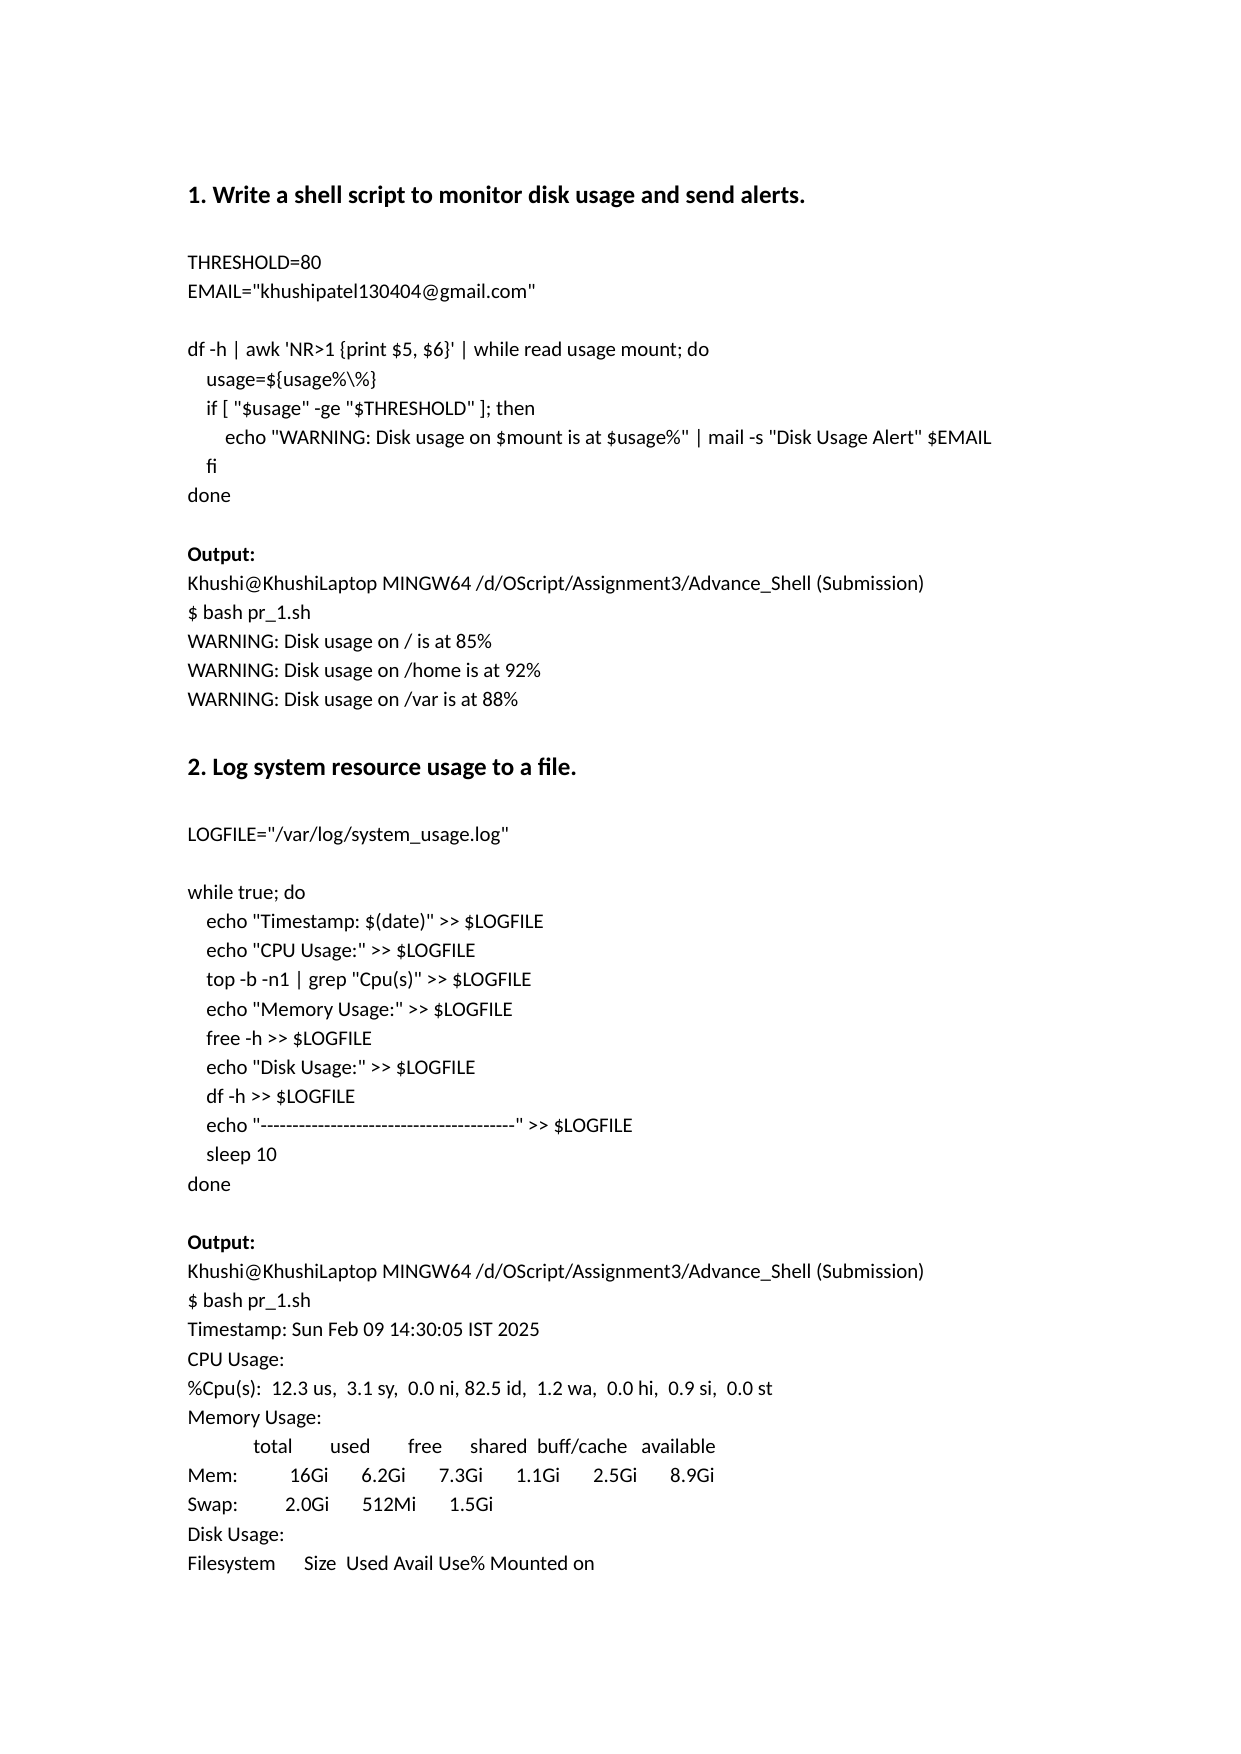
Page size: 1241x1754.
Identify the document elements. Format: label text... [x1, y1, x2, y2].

text total used free shared buff/cache available [187, 1433, 1090, 1459]
text echo "Timestamp: $(date)" >> $LOGFILE [187, 908, 1090, 934]
text %Cpu(s): 12.3 us, 3.1 sy, 0.0 ni, 82.5 id, 1.2 wa, 0.0 hi, 0.9 si, 0.0 st [187, 1375, 1090, 1400]
text EMAIL="khushipatel130404@gmail.com" [187, 278, 1090, 304]
text done [187, 1171, 1090, 1196]
text Mem: 16Gi 6.2Gi 7.3Gi 1.1Gi 2.5Gi 8.9Gi [187, 1462, 1090, 1488]
text Khushi@KhushiLaptop MINGW64 /d/OScript/Assignment3/Advance_Shell (Submission) [187, 570, 1090, 595]
text Output: [187, 541, 1090, 566]
text $ bash pr_1.sh [187, 1287, 1090, 1313]
text df -h | awk 'NR>1 {print $5, $6}' | while read usage mount; do [187, 337, 1090, 362]
text $ bash pr_1.sh [187, 599, 1090, 624]
text echo "Disk Usage:" >> $LOGFILE [187, 1054, 1090, 1079]
text LOGFILE="/var/log/system_usage.log" [187, 821, 1090, 846]
text top -b -n1 | grep "Cpu(s)" >> $LOGFILE [187, 967, 1090, 992]
text while true; do [187, 879, 1090, 904]
text echo "CPU Usage:" >> $LOGFILE [187, 937, 1090, 963]
text Timestamp: Sun Feb 09 14:30:05 IST 2025 [187, 1317, 1090, 1342]
text WARNING: Disk usage on /var is at 88% [187, 687, 1090, 712]
text Output: [187, 1229, 1090, 1254]
text fi [187, 453, 1090, 479]
text 2. Log system resource usage to a file. [187, 751, 1090, 781]
text Khushi@KhushiLaptop MINGW64 /d/OScript/Assignment3/Advance_Shell (Submission) [187, 1258, 1090, 1284]
text THRESHOLD=80 [187, 249, 1090, 274]
text usage=${usage%\%} [187, 366, 1090, 391]
text df -h >> $LOGFILE [187, 1083, 1090, 1109]
text WARNING: Disk usage on /home is at 92% [187, 657, 1090, 683]
text sleep 10 [187, 1142, 1090, 1167]
text WARNING: Disk usage on / is at 85% [187, 628, 1090, 654]
text if [ "$usage" -ge "$THRESHOLD" ]; then [187, 395, 1090, 420]
text echo "----------------------------------------" >> $LOGFILE [187, 1112, 1090, 1138]
text Swap: 2.0Gi 512Mi 1.5Gi [187, 1492, 1090, 1517]
text echo "WARNING: Disk usage on $mount is at $usage%" | mail -s "Disk Usage Alert" $EMAIL [187, 424, 1090, 449]
text Memory Usage: [187, 1404, 1090, 1429]
text done [187, 482, 1090, 508]
text Filesystem Size Used Avail Use% Mounted on [187, 1550, 1090, 1575]
text 1. Write a shell script to monitor disk usage and send alerts. [187, 179, 1090, 210]
text Disk Usage: [187, 1521, 1090, 1546]
text echo "Memory Usage:" >> $LOGFILE [187, 996, 1090, 1021]
text CPU Usage: [187, 1346, 1090, 1371]
text free -h >> $LOGFILE [187, 1025, 1090, 1050]
